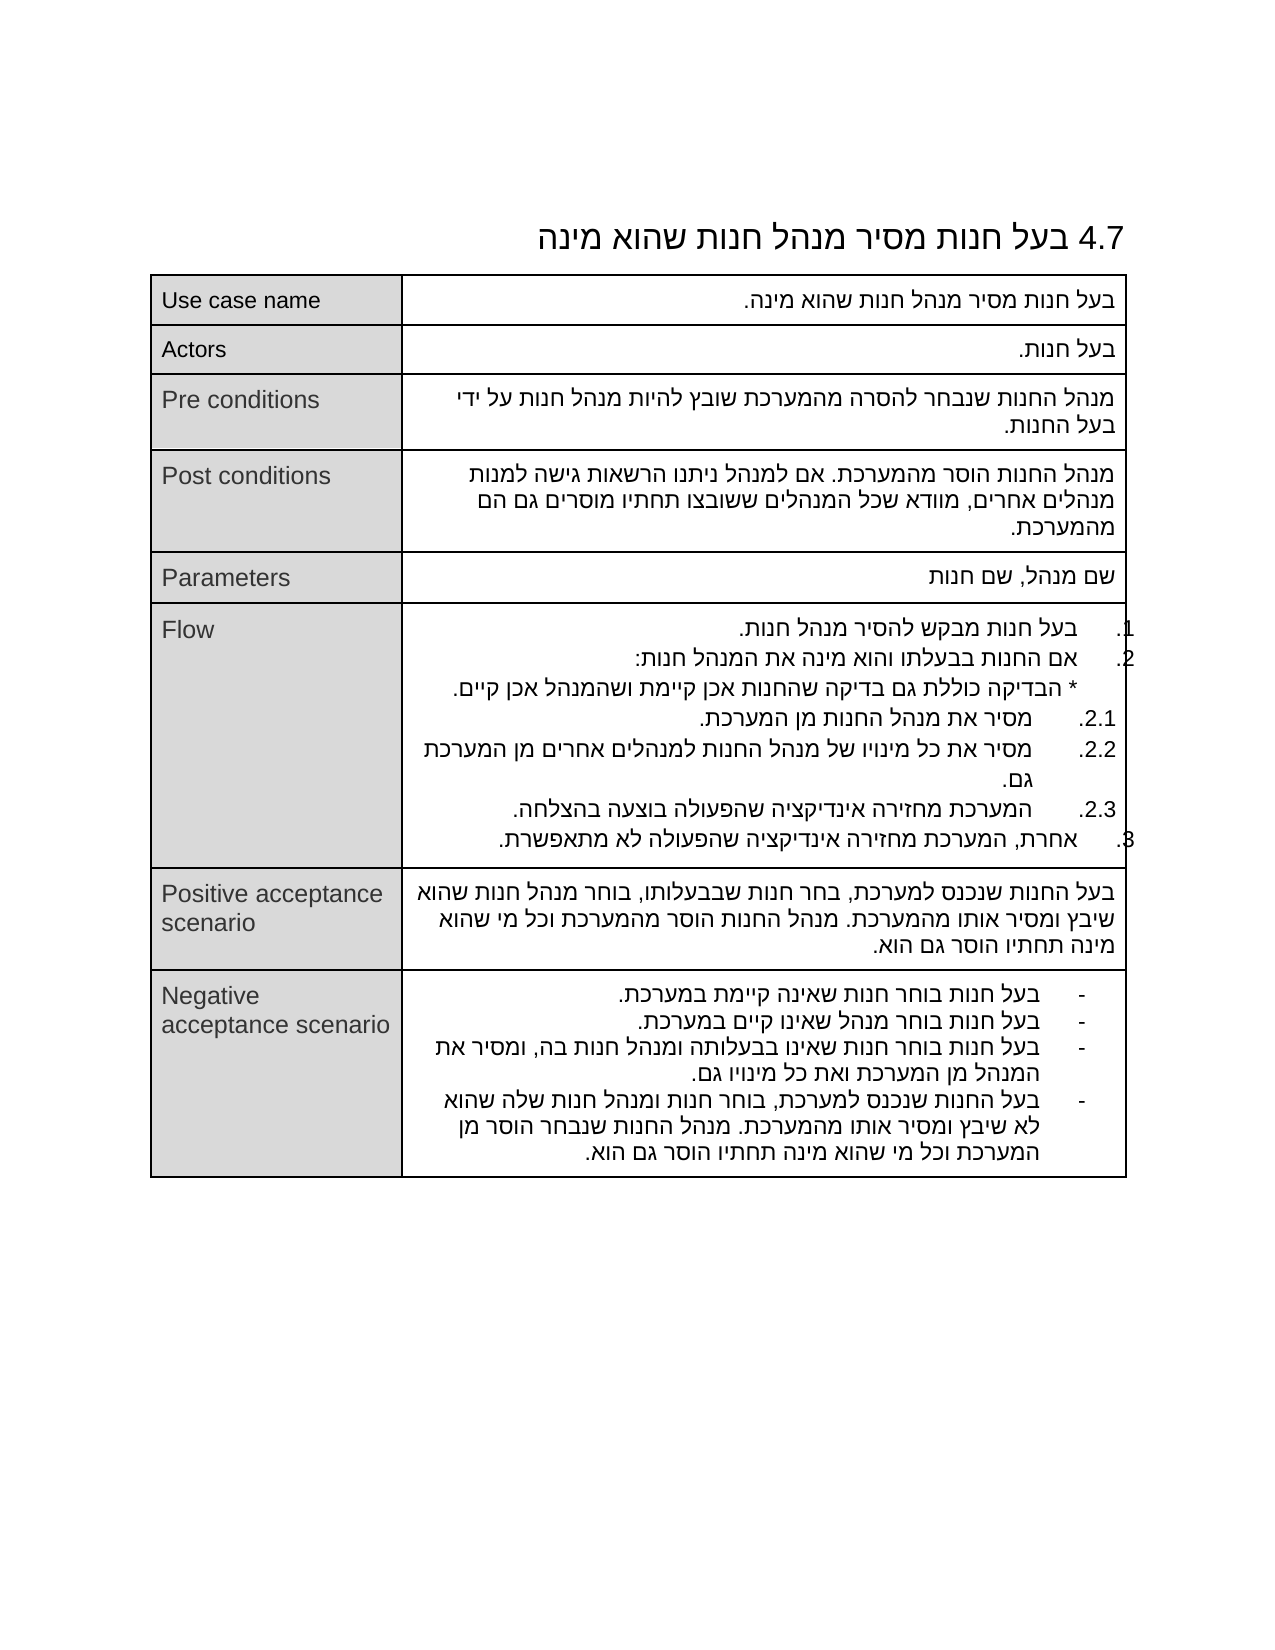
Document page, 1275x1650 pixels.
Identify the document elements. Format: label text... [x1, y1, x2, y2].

table_header בעל חנות מסיר מנהל חנות שהוא מינה. [403, 276, 1125, 324]
table_cell Post conditions [152, 451, 401, 551]
table_cell מנהל החנות הוסר מהמערכת. אם למנהל ניתנו הרשאות גישה למנות מנהלים אחרים, מוודא שכל המנהלים ששובצו תחתיו מוסרים גם הם מהמערכת. [403, 451, 1125, 551]
table_cell Flow [152, 604, 401, 867]
table_cell בעל החנות שנכנס למערכת, בחר חנות שבבעלותו, בוחר מנהל חנות שהוא שיבץ ומסיר אותו מהמערכת. מנהל החנות הוסר מהמערכת וכל מי שהוא מינה תחתיו הוסר גם הוא. [403, 869, 1125, 969]
table_cell שם מנהל, שם חנות [403, 553, 1125, 602]
table_cell בעל חנות מבקש להסיר מנהל חנות. אם החנות בבעלתו והוא מינה את המנהל חנות: * הבדיקה כוללת גם בדיקה שהחנות אכן קיימת ושהמנהל אכן קיים. מסיר את מנהל החנות מן המערכת. מסיר את כל מינויו של מנהל החנות למנהלים אחרים מן המערכת גם. המערכת מחזירה אינדיקציה שהפעולה בוצעה בהצלחה. אחרת, המערכת מחזירה אינדיקציה שהפעולה לא מתאפשרת. [403, 604, 1125, 867]
table_cell Negative acceptance scenario [152, 971, 401, 1176]
table_cell Pre conditions [152, 375, 401, 448]
table_cell Parameters [152, 553, 401, 602]
table_cell בעל חנות. [403, 326, 1125, 373]
table_cell Positive acceptance scenario [152, 869, 401, 969]
table_cell בעל חנות בוחר חנות שאינה קיימת במערכת. בעל חנות בוחר מנהל שאינו קיים במערכת. בעל חנות בוחר חנות שאינו בבעלותה ומנהל חנות בה, ומסיר את המנהל מן המערכת ואת כל מינויו גם. בעל החנות שנכנס למערכת, בוחר חנות ומנהל חנות שלה שהוא לא שיבץ ומסיר אותו מהמערכת. מנהל החנות שנבחר הוסר מן המערכת וכל מי שהוא מינה תחתיו הוסר גם הוא. [403, 971, 1125, 1176]
subtitle 4.7 בעל חנות מסיר מנהל חנות שהוא מינה [150, 218, 1125, 256]
table_cell מנהל החנות שנבחר להסרה מהמערכת שובץ להיות מנהל חנות על ידי בעל החנות. [403, 375, 1125, 448]
table_header Use case name [152, 276, 401, 324]
table_cell Actors [152, 326, 401, 373]
